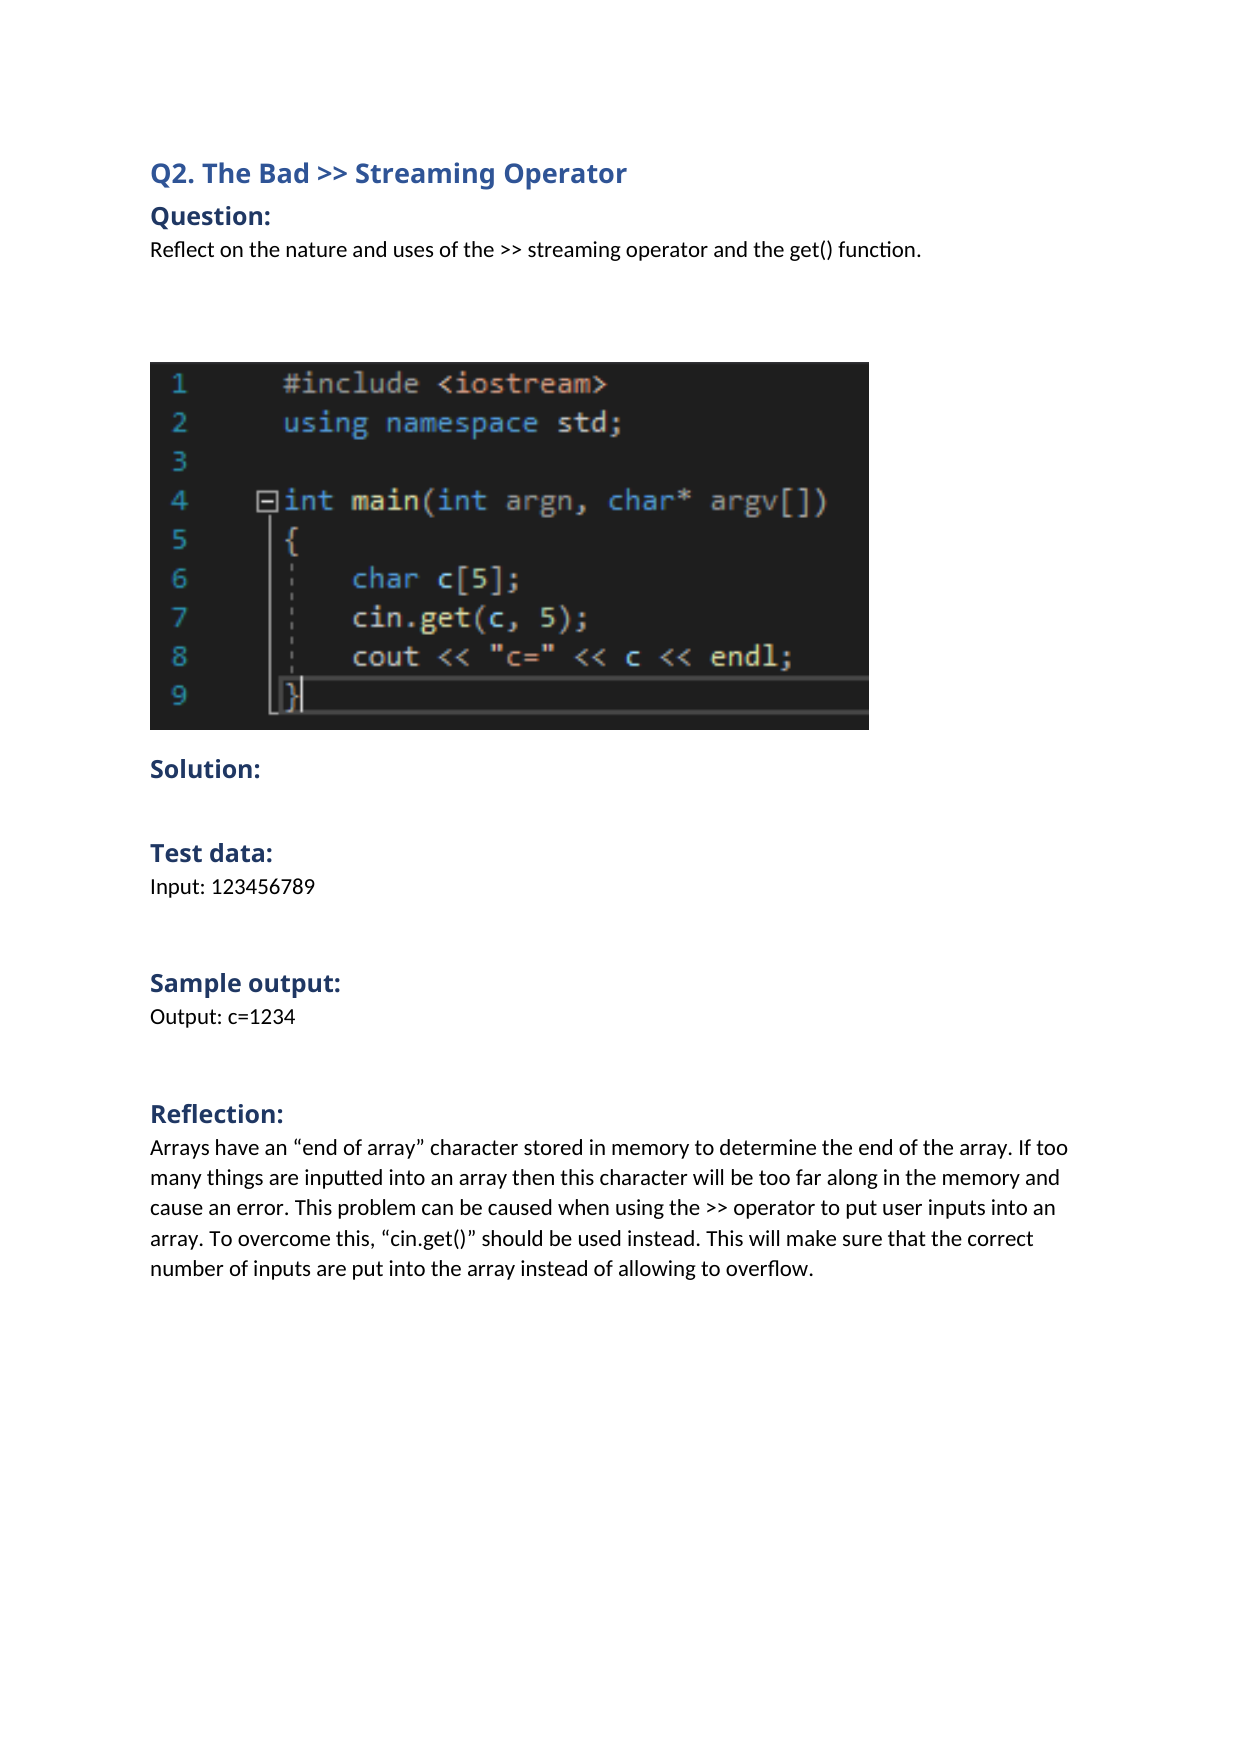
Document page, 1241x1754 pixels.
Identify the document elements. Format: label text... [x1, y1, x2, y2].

text Arrays have an “end of array” character stored in memory to determine the end of the array. If too many things are inputted into an array then this character will be too far along in the memory and cause an error. This problem can be caused when using the >> operator to put user inputs into an array. To overcome this, “cin.get()” should be used instead. This will make sure that the correct number of inputs are put into the array instead of allowing to overflow. [150, 1133, 1090, 1282]
text Output: c=1234 [150, 1002, 1090, 1031]
subtitle Test data: [150, 835, 1090, 869]
subtitle Sample output: [150, 966, 1090, 1000]
text Reflect on the nature and uses of the >> streaming operator and the get() function. [150, 235, 1090, 263]
subtitle Question: [150, 198, 1090, 232]
picture [150, 362, 869, 730]
text Input: 123456789 [150, 872, 1090, 900]
subtitle Reflection: [150, 1096, 1090, 1130]
subtitle Q2. The Bad >> Streaming Operator [150, 154, 1090, 191]
